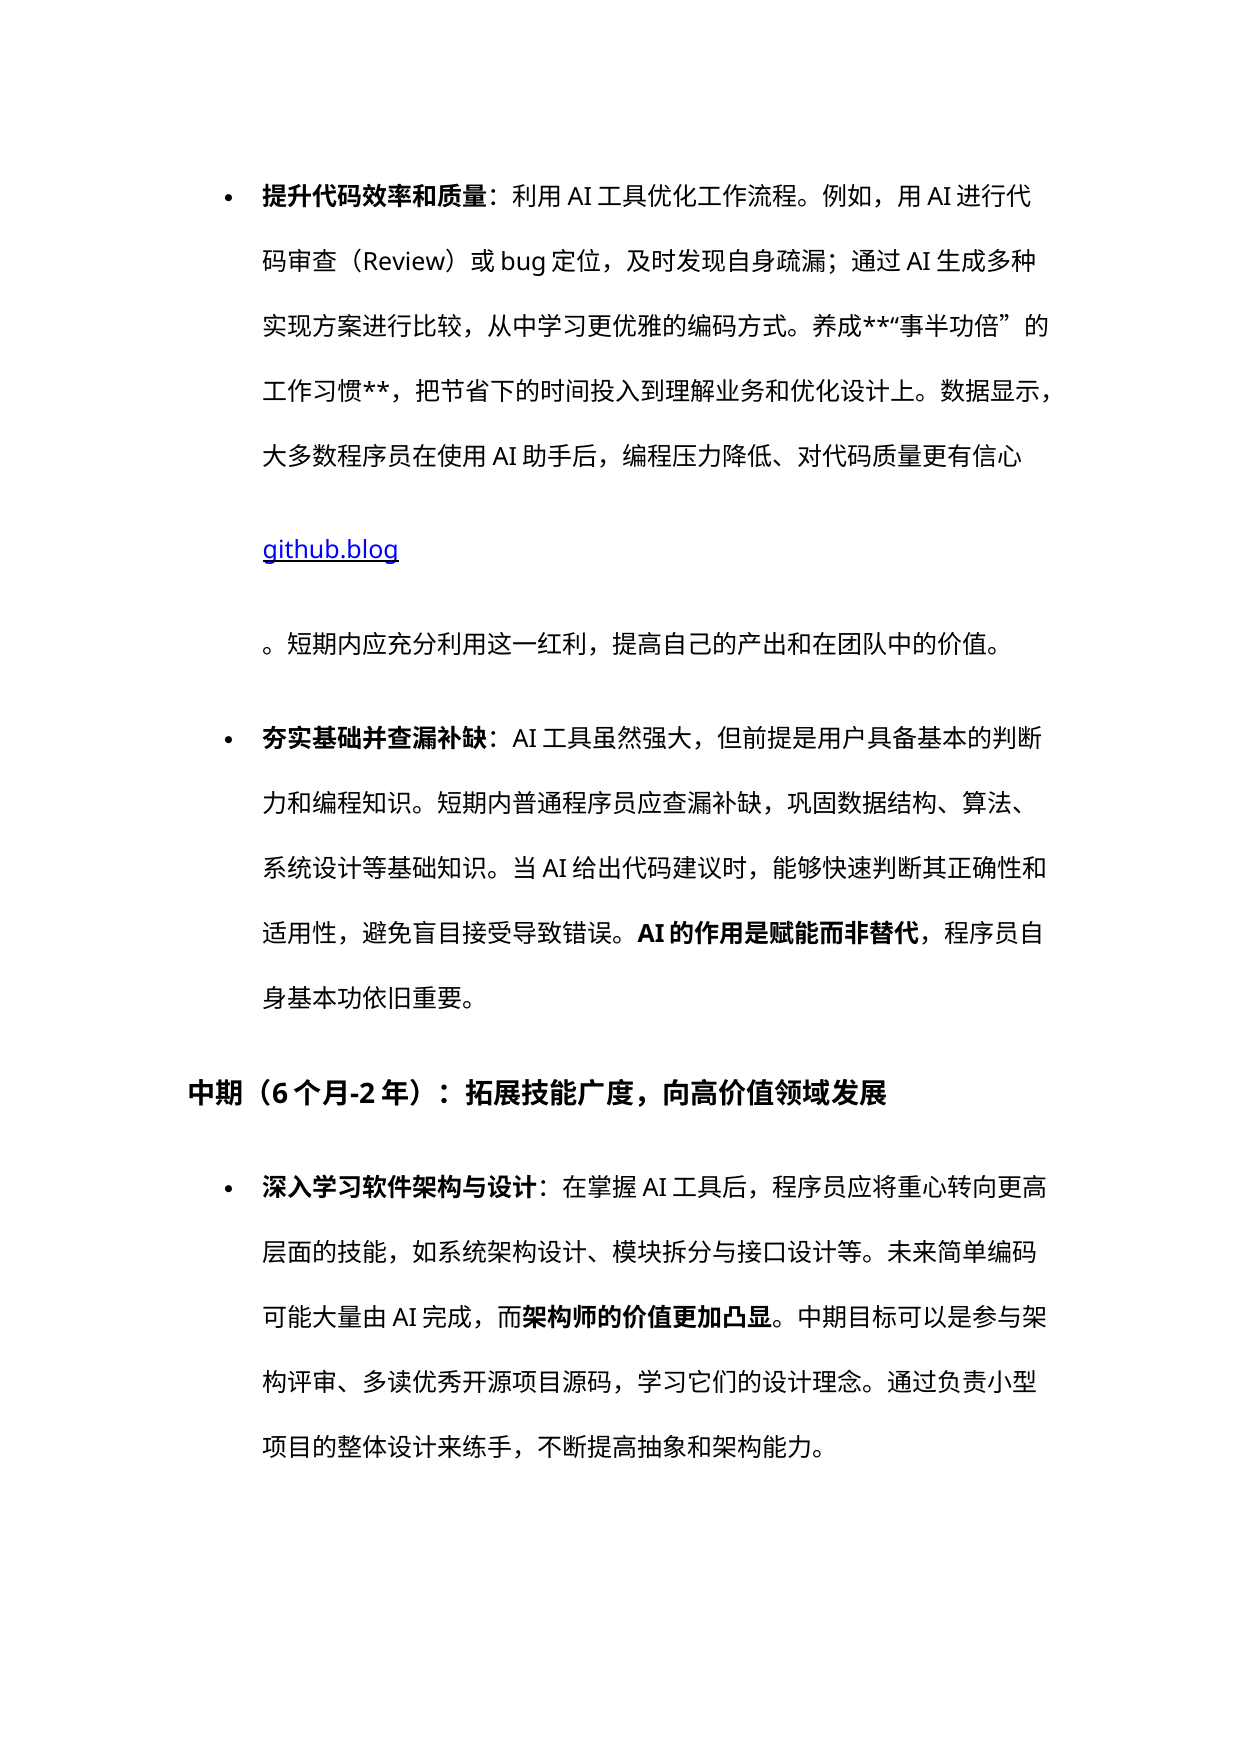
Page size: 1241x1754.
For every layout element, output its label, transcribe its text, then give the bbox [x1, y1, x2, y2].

text 。短期内应充分利用这一红利，提高自己的产出和在团队中的价值。 [262, 610, 1053, 675]
list 提升代码效率和质量：利用AI工具优化工作流程。例如，用AI进行代码审查（Review）或bug定位，及时发现自身疏漏；通过AI生成多种实现方案进行比较，从中学习更优雅的编码方式。养成**“事半功倍”的工作习惯**，把节省下的时间投入到理解业务和优化设计上。数据显示，大多数程序员在使用AI助手后，编程压力降低、对代码质量更有信心​ [225, 162, 1053, 487]
text 中期（6个月-2年）：拓展技能广度，向高价值领域发展 [187, 1059, 1053, 1124]
list 深入学习软件架构与设计：在掌握AI工具后，程序员应将重心转向更高层面的技能，如系统架构设计、模块拆分与接口设计等。未来简单编码可能大量由AI完成，而架构师的价值更加凸显。中期目标可以是参与架构评审、多读优秀开源项目源码，学习它们的设计理念。通过负责小型项目的整体设计来练手，不断提高抽象和架构能力。 [225, 1153, 1053, 1478]
list 夯实基础并查漏补缺：AI工具虽然强大，但前提是用户具备基本的判断力和编程知识。短期内普通程序员应查漏补缺，巩固数据结构、算法、系统设计等基础知识。当AI给出代码建议时，能够快速判断其正确性和适用性，避免盲目接受导致错误。AI的作用是赋能而非替代，程序员自身基本功依旧重要。 [225, 704, 1053, 1029]
text github.blog [262, 516, 1053, 581]
